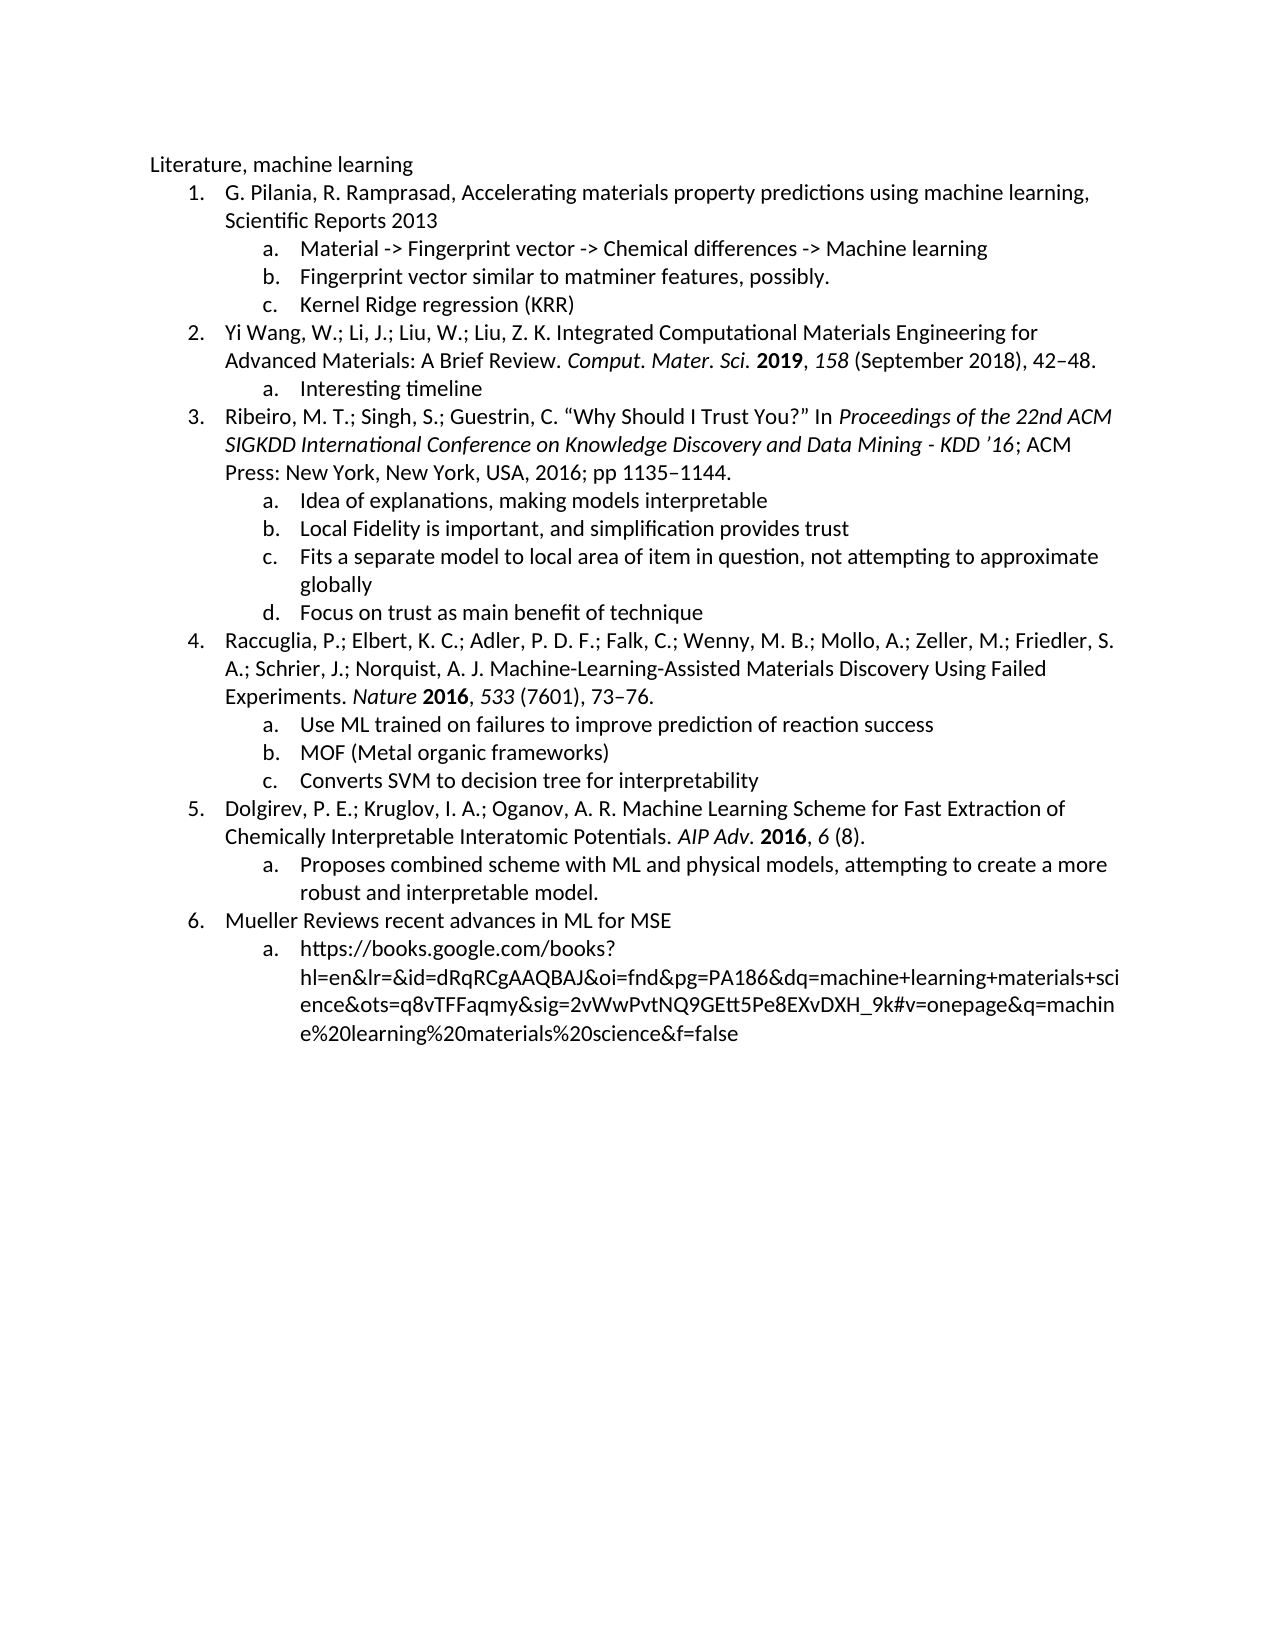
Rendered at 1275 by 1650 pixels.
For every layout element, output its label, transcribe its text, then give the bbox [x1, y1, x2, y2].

list Kernel Ridge regression (KRR) [262, 290, 1125, 318]
list Focus on trust as main benefit of technique [262, 598, 1125, 626]
list Fits a separate model to local area of item in question, not attempting to approximate globally [262, 542, 1125, 598]
list Local Fidelity is important, and simplification provides trust [262, 514, 1125, 542]
list Interesting timeline [262, 374, 1125, 402]
list Dolgirev, P. E.; Kruglov, I. A.; Oganov, A. R. Machine Learning Scheme for Fast Extraction of Chemically Interpretable Interatomic Potentials. AIP Adv. 2016, 6 (8). [187, 794, 1125, 851]
list Idea of explanations, making models interpretable [262, 486, 1125, 514]
list Use ML trained on failures to improve prediction of reaction success [262, 710, 1125, 738]
list Raccuglia, P.; Elbert, K. C.; Adler, P. D. F.; Falk, C.; Wenny, M. B.; Mollo, A.; Zeller, M.; Friedler, S. A.; Schrier, J.; Norquist, A. J. Machine-Learning-Assisted Materials Discovery Using Failed Experiments. Nature 2016, 533 (7601), 73–76. [187, 626, 1125, 710]
list Fingerprint vector similar to matminer features, possibly. [262, 262, 1125, 290]
list https://books.google.com/books?hl=en&lr=&id=dRqRCgAAQBAJ&oi=fnd&pg=PA186&dq=machine+learning+materials+science&ots=q8vTFFaqmy&sig=2vWwPvtNQ9GEtt5Pe8EXvDXH_9k#v=onepage&q=machine%20learning%20materials%20science&f=false [262, 934, 1125, 1047]
list Converts SVM to decision tree for interpretability [262, 766, 1125, 794]
list Yi Wang, W.; Li, J.; Liu, W.; Liu, Z. K. Integrated Computational Materials Engineering for Advanced Materials: A Brief Review. Comput. Mater. Sci. 2019, 158 (September 2018), 42–48. [187, 318, 1125, 374]
list Proposes combined scheme with ML and physical models, attempting to create a more robust and interpretable model. [262, 851, 1125, 907]
text Literature, machine learning [150, 150, 1125, 178]
list Ribeiro, M. T.; Singh, S.; Guestrin, C. “Why Should I Trust You?” In Proceedings of the 22nd ACM SIGKDD International Conference on Knowledge Discovery and Data Mining - KDD ’16; ACM Press: New York, New York, USA, 2016; pp 1135–1144. [187, 402, 1125, 486]
list G. Pilania, R. Ramprasad, Accelerating materials property predictions using machine learning, Scientific Reports 2013 [187, 178, 1125, 234]
list MOF (Metal organic frameworks) [262, 738, 1125, 766]
list Material -> Fingerprint vector -> Chemical differences -> Machine learning [262, 234, 1125, 262]
list Mueller Reviews recent advances in ML for MSE [187, 907, 1125, 934]
